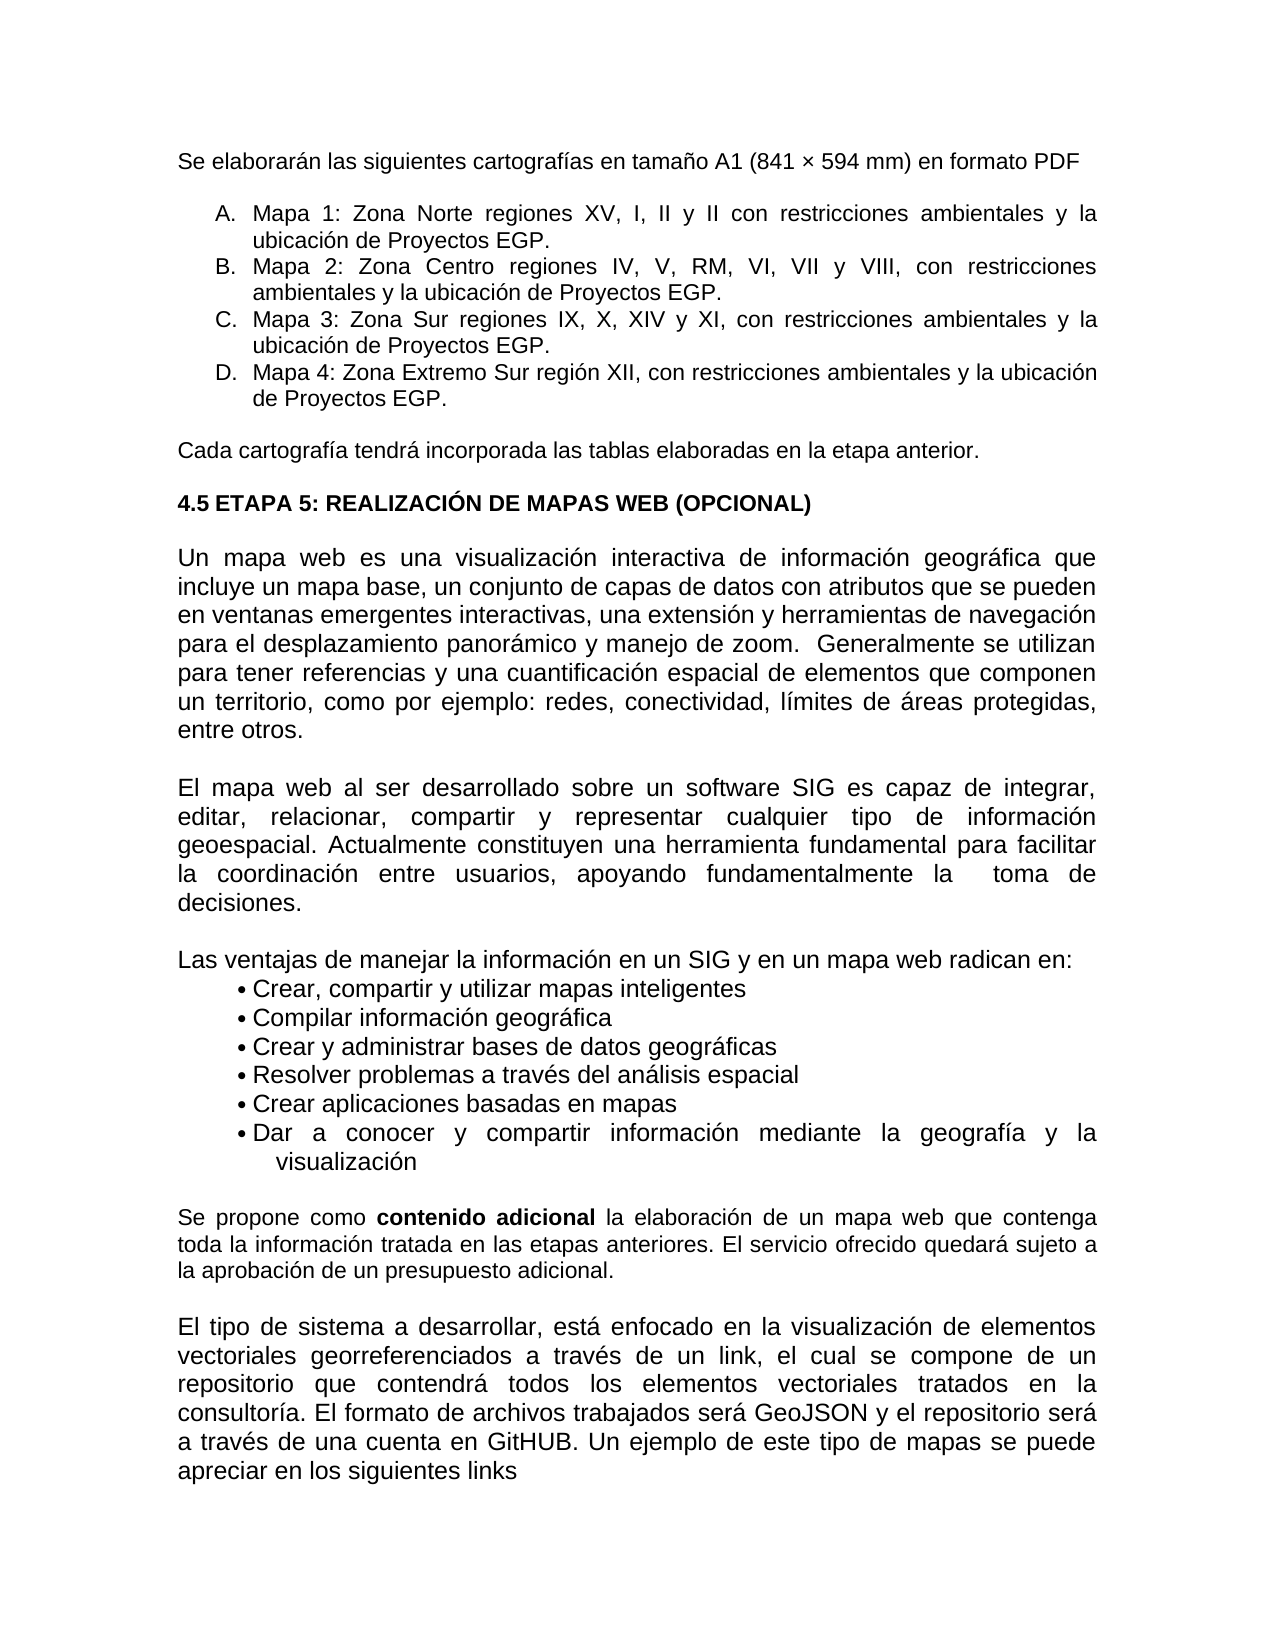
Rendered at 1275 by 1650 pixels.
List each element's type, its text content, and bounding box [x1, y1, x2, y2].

list Compilar información geográfica [238, 1003, 1098, 1032]
list Resolver problemas a través del análisis espacial [238, 1060, 1098, 1089]
list Crear aplicaciones basadas en mapas [238, 1089, 1098, 1118]
text Se propone como contenido adicional la elaboración de un mapa web que contenga toda la información tratada en las etapas anteriores. El servicio ofrecido quedará sujeto a la aprobación de un presupuesto adicional. [177, 1204, 1098, 1283]
list Mapa 4: Zona Extremo Sur región XII, con restricciones ambientales y la ubicación de Proyectos EGP. [215, 358, 1098, 411]
list Crear y administrar bases de datos geográficas [238, 1032, 1098, 1060]
text Un mapa web es una visualización interactiva de información geográfica que incluye un mapa base, un conjunto de capas de datos con atributos que se pueden en ventanas emergentes interactivas, una extensión y herramientas de navegación para el desplazamiento panorámico y manejo de zoom. Generalmente se utilizan para tener referencias y una cuantificación espacial de elementos que componen un territorio, como por ejemplo: redes, conectividad, límites de áreas protegidas, entre otros. [177, 543, 1098, 744]
text Las ventajas de manejar la información en un SIG y en un mapa web radican en: [177, 945, 1098, 974]
list Dar a conocer y compartir información mediante la geografía y la visualización [238, 1118, 1098, 1175]
list Mapa 2: Zona Centro regiones IV, V, RM, VI, VII y VIII, con restricciones ambientales y la ubicación de Proyectos EGP. [215, 253, 1098, 306]
subtitle ETAPA 5: REALIZACIÓN DE MAPAS WEB (OPCIONAL) [177, 490, 1098, 517]
text Cada cartografía tendrá incorporada las tablas elaboradas en la etapa anterior. [177, 437, 1098, 464]
list Crear, compartir y utilizar mapas inteligentes [238, 974, 1098, 1003]
list Mapa 1: Zona Norte regiones XV, I, II y II con restricciones ambientales y la ubicación de Proyectos EGP. [215, 200, 1098, 253]
text El tipo de sistema a desarrollar, está enfocado en la visualización de elementos vectoriales georreferenciados a través de un link, el cual se compone de un repositorio que contendrá todos los elementos vectoriales tratados en la consultoría. El formato de archivos trabajados será GeoJSON y el repositorio será a través de una cuenta en GitHUB. Un ejemplo de este tipo de mapas se puede apreciar en los siguientes links [177, 1312, 1098, 1484]
text Se elaborarán las siguientes cartografías en tamaño A1 (841 × 594 mm) en formato PDF [177, 148, 1098, 174]
list Mapa 3: Zona Sur regiones IX, X, XIV y XI, con restricciones ambientales y la ubicación de Proyectos EGP. [215, 306, 1098, 358]
text El mapa web al ser desarrollado sobre un software SIG es capaz de integrar, editar, relacionar, compartir y representar cualquier tipo de información geoespacial. Actualmente constituyen una herramienta fundamental para facilitar la coordinación entre usuarios, apoyando fundamentalmente la toma de decisiones. [177, 773, 1098, 917]
